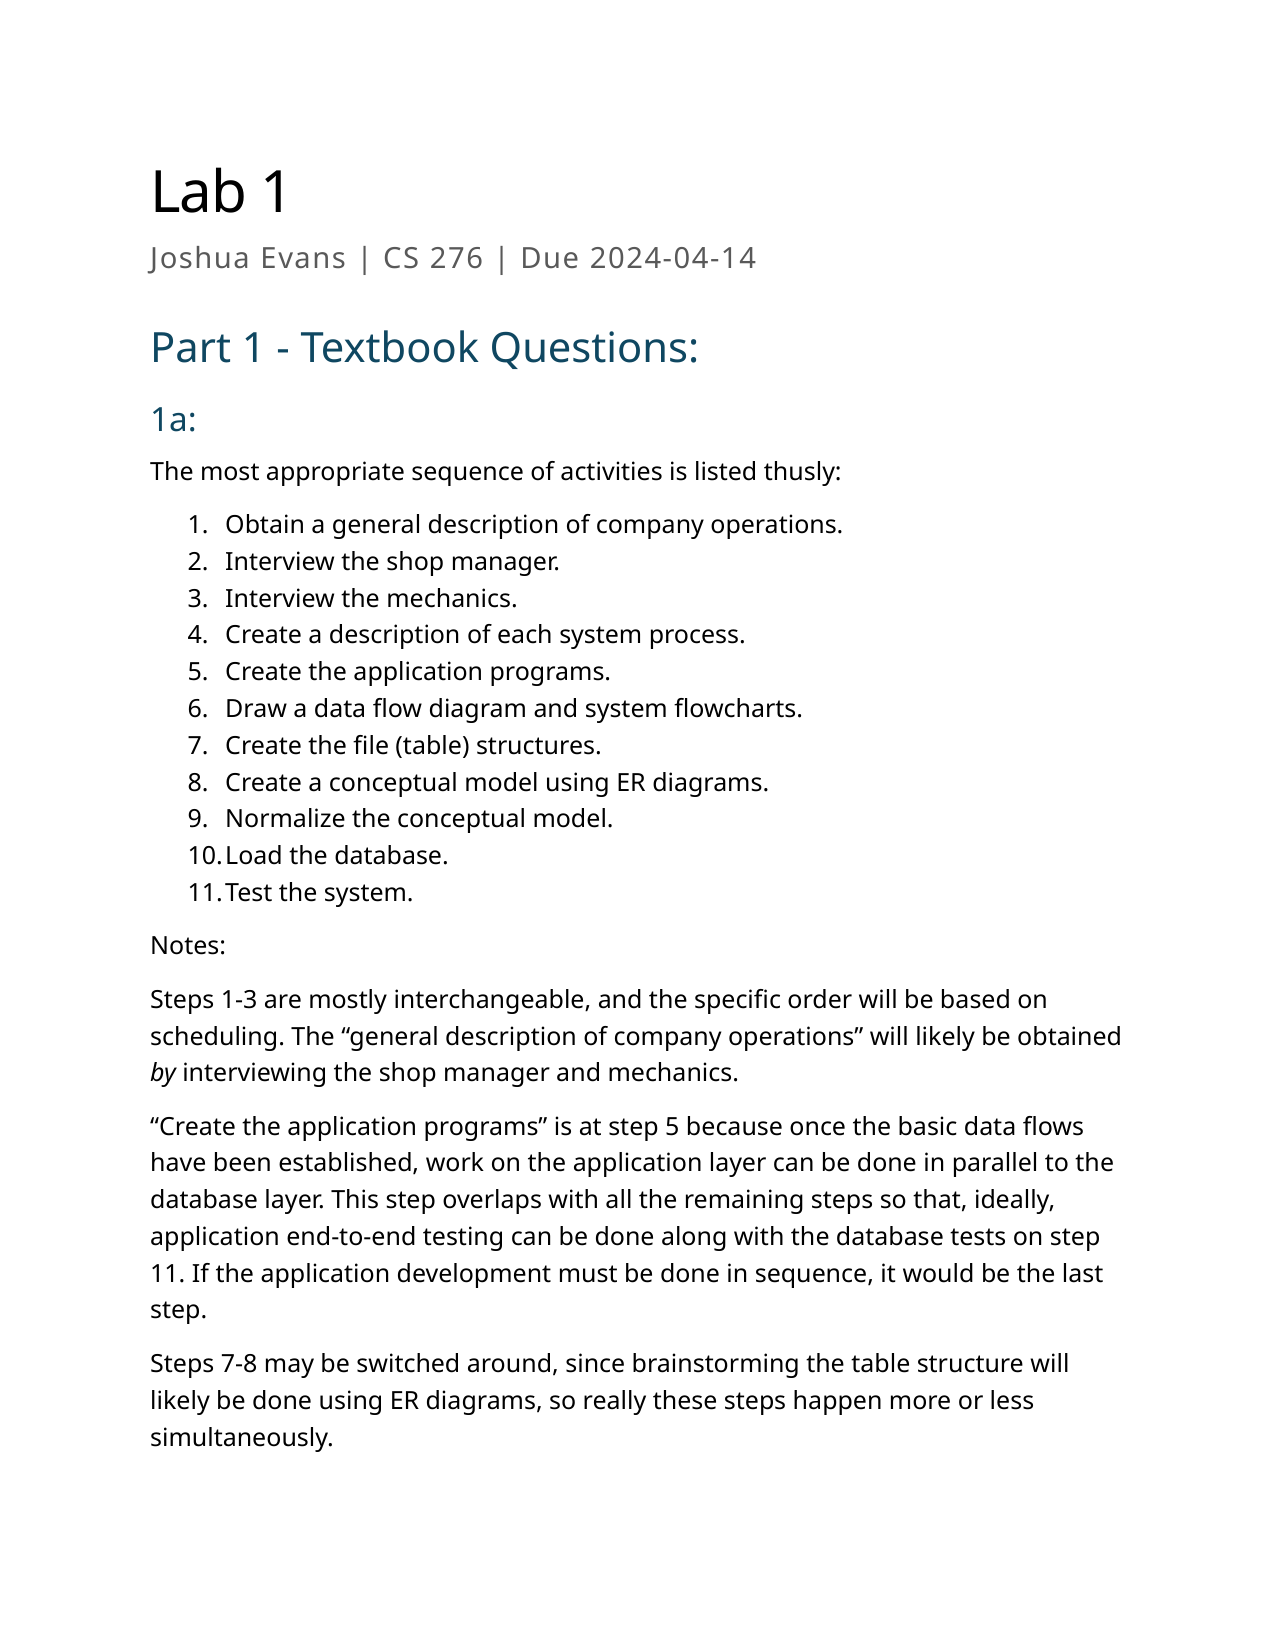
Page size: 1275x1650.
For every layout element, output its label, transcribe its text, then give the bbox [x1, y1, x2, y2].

list Interview the mechanics. [187, 580, 1125, 614]
list Load the database. [187, 838, 1125, 872]
text Notes: [150, 928, 1125, 962]
subtitle Part 1 - Textbook Questions: [150, 318, 1125, 375]
list Create the file (table) structures. [187, 727, 1125, 761]
list Normalize the conceptual model. [187, 801, 1125, 835]
list Draw a data flow diagram and system flowcharts. [187, 691, 1125, 725]
list Create a conceptual model using ER diagrams. [187, 764, 1125, 798]
subtitle 1a: [150, 396, 1125, 441]
list Create the application programs. [187, 654, 1125, 688]
text Steps 1-3 are mostly interchangeable, and the specific order will be based on scheduling. The “general description of company operations” will likely be obtained by interviewing the shop manager and mechanics. [150, 981, 1125, 1089]
text “Create the application programs” is at step 5 because once the basic data flows have been established, work on the application layer can be done in parallel to the database layer. This step overlaps with all the remaining steps so that, ideally, application end-to-end testing can be done along with the database tests on step 11. If the application development must be done in sequence, it would be the last step. [150, 1108, 1125, 1326]
text The most appropriate sequence of activities is listed thusly: [150, 453, 1125, 487]
list Test the system. [187, 874, 1125, 908]
text Steps 7-8 may be switched around, since brainstorming the table structure will likely be done using ER diagrams, so really these steps happen more or less simultaneously. [150, 1346, 1125, 1453]
list Create a description of each system process. [187, 617, 1125, 651]
list Obtain a general description of company operations. [187, 507, 1125, 541]
subtitle Joshua Evans | CS 276 | Due 2024-04-14 [150, 238, 1125, 277]
list Interview the shop manager. [187, 543, 1125, 578]
title Lab 1 [150, 150, 1125, 229]
